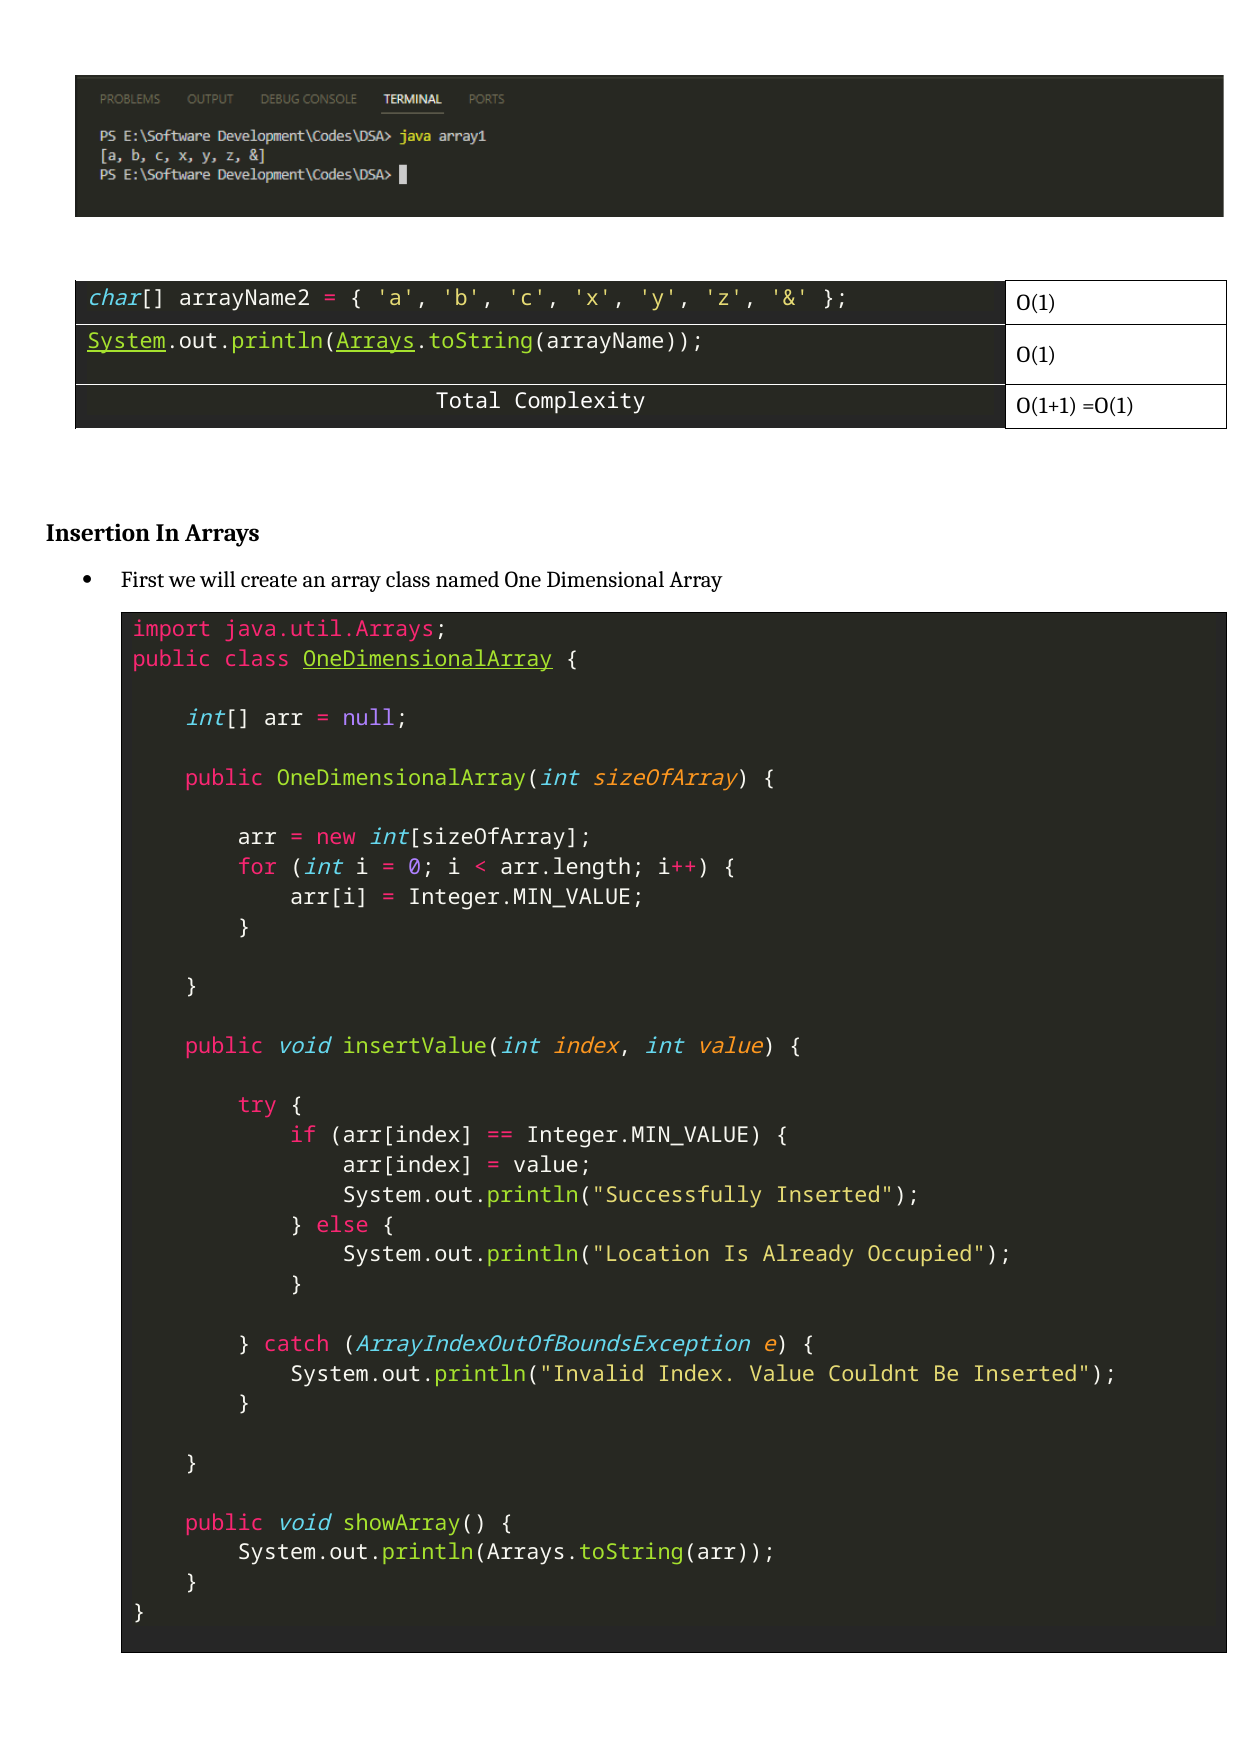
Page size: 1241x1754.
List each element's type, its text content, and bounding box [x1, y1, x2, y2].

table_cell Total Complexity [76, 385, 1005, 428]
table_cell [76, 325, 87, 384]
table_cell O(1+1) =O(1) [1006, 385, 1226, 428]
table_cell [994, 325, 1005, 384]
table_header import java.util.Arrays; public class OneDimensionalArray { int[] arr = null; public OneDimensionalArray(int sizeOfArray) { arr = new int[sizeOfArray]; for (int i = 0; i < arr.length; i++) { arr[i] = Integer.MIN_VALUE; } } public void insertValue(int index, int value) { try { if (arr[index] == Integer.MIN_VALUE) { arr[index] = value; System.out.println("Successfully Inserted"); } else { System.out.println("Location Is Already Occupied"); } } catch (ArrayIndexOutOfBoundsException e) { System.out.println("Invalid Index. Value Couldnt Be Inserted"); } } public void showArray() { System.out.println(Arrays.toString(arr)); } } [122, 613, 1226, 1652]
text Insertion In Arrays [46, 519, 1165, 548]
table_header O(1) [1006, 281, 1226, 324]
table_cell O(1) [1006, 325, 1226, 384]
picture [75, 75, 1224, 217]
table_header char[] arrayName2 = { 'a', 'b', 'c', 'x', 'y', 'z', '&' }; [76, 281, 1005, 324]
list First we will create an array class named One Dimensional Array [83, 567, 1165, 593]
